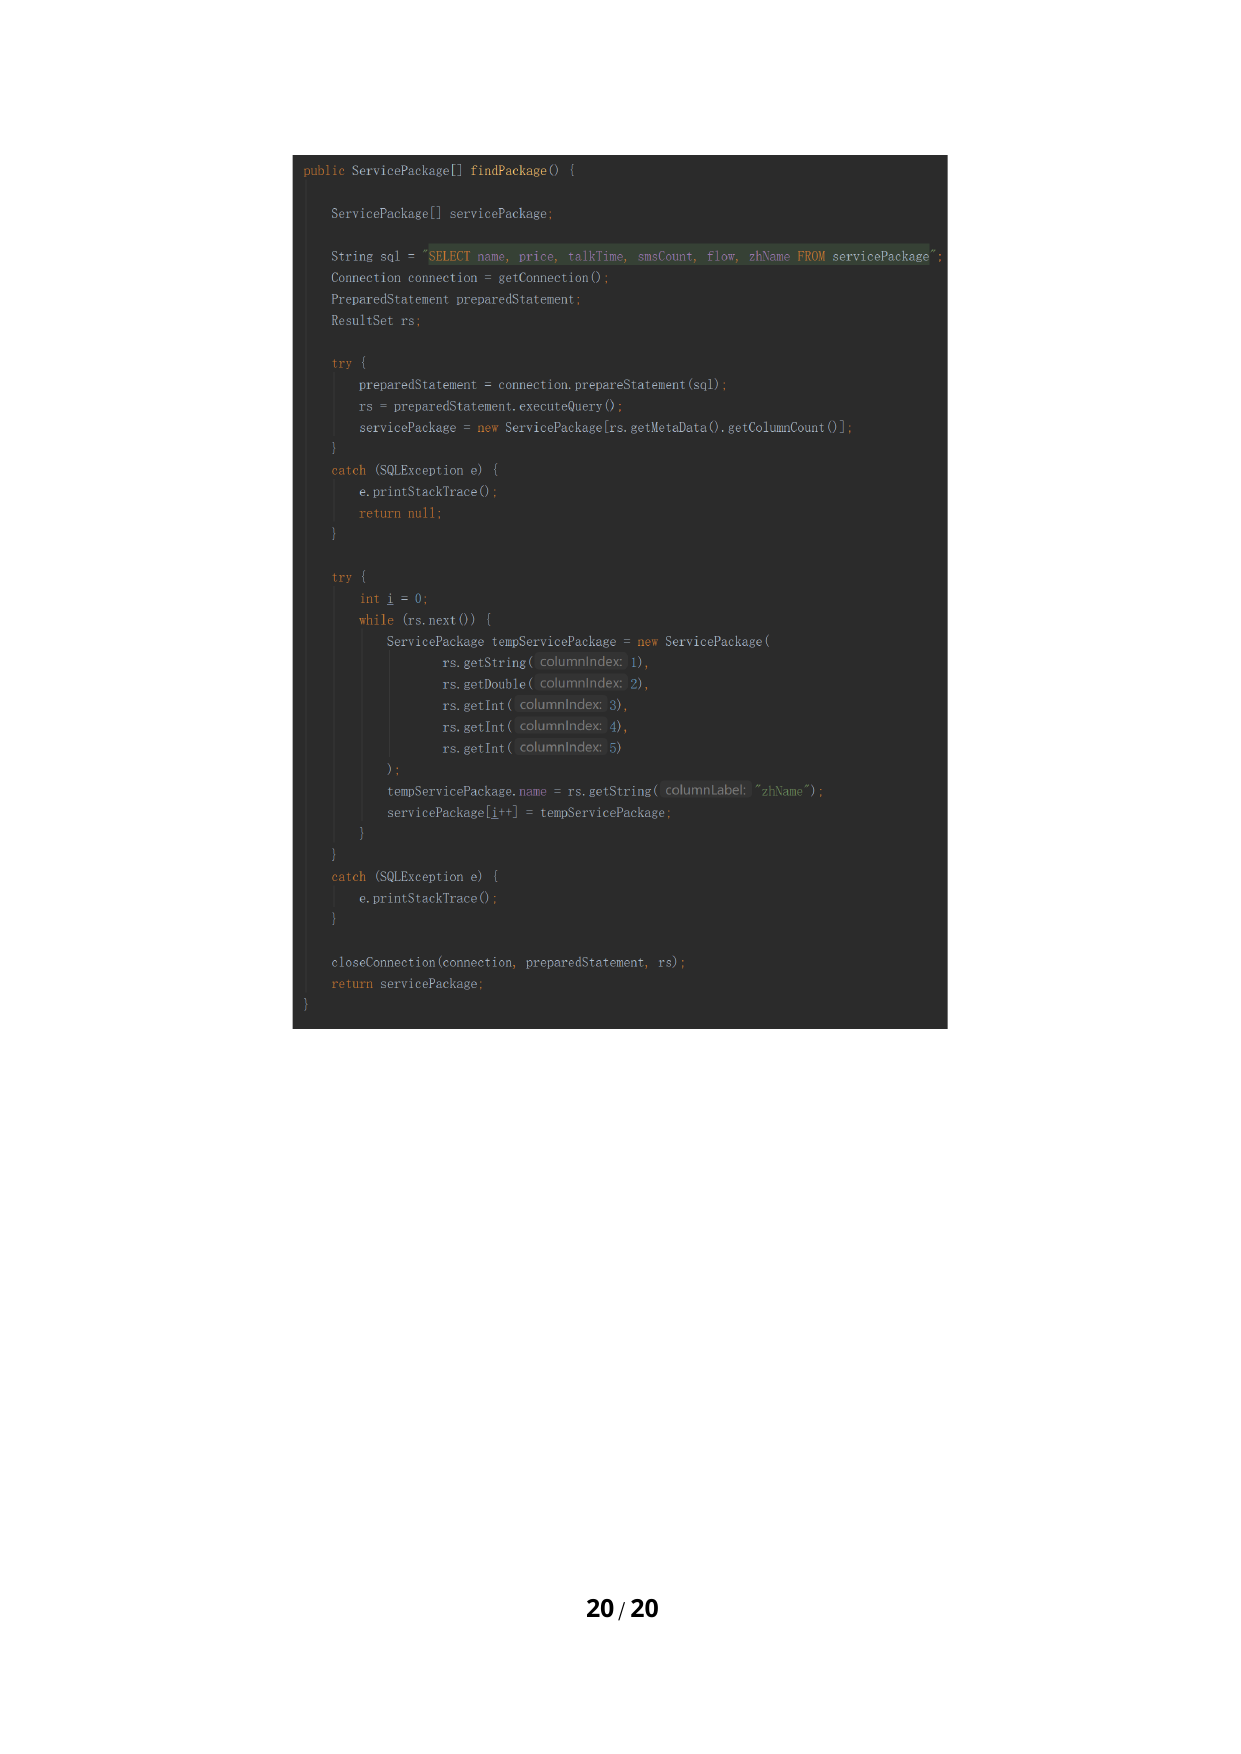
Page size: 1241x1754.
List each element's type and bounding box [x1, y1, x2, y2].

picture [292, 155, 948, 1029]
